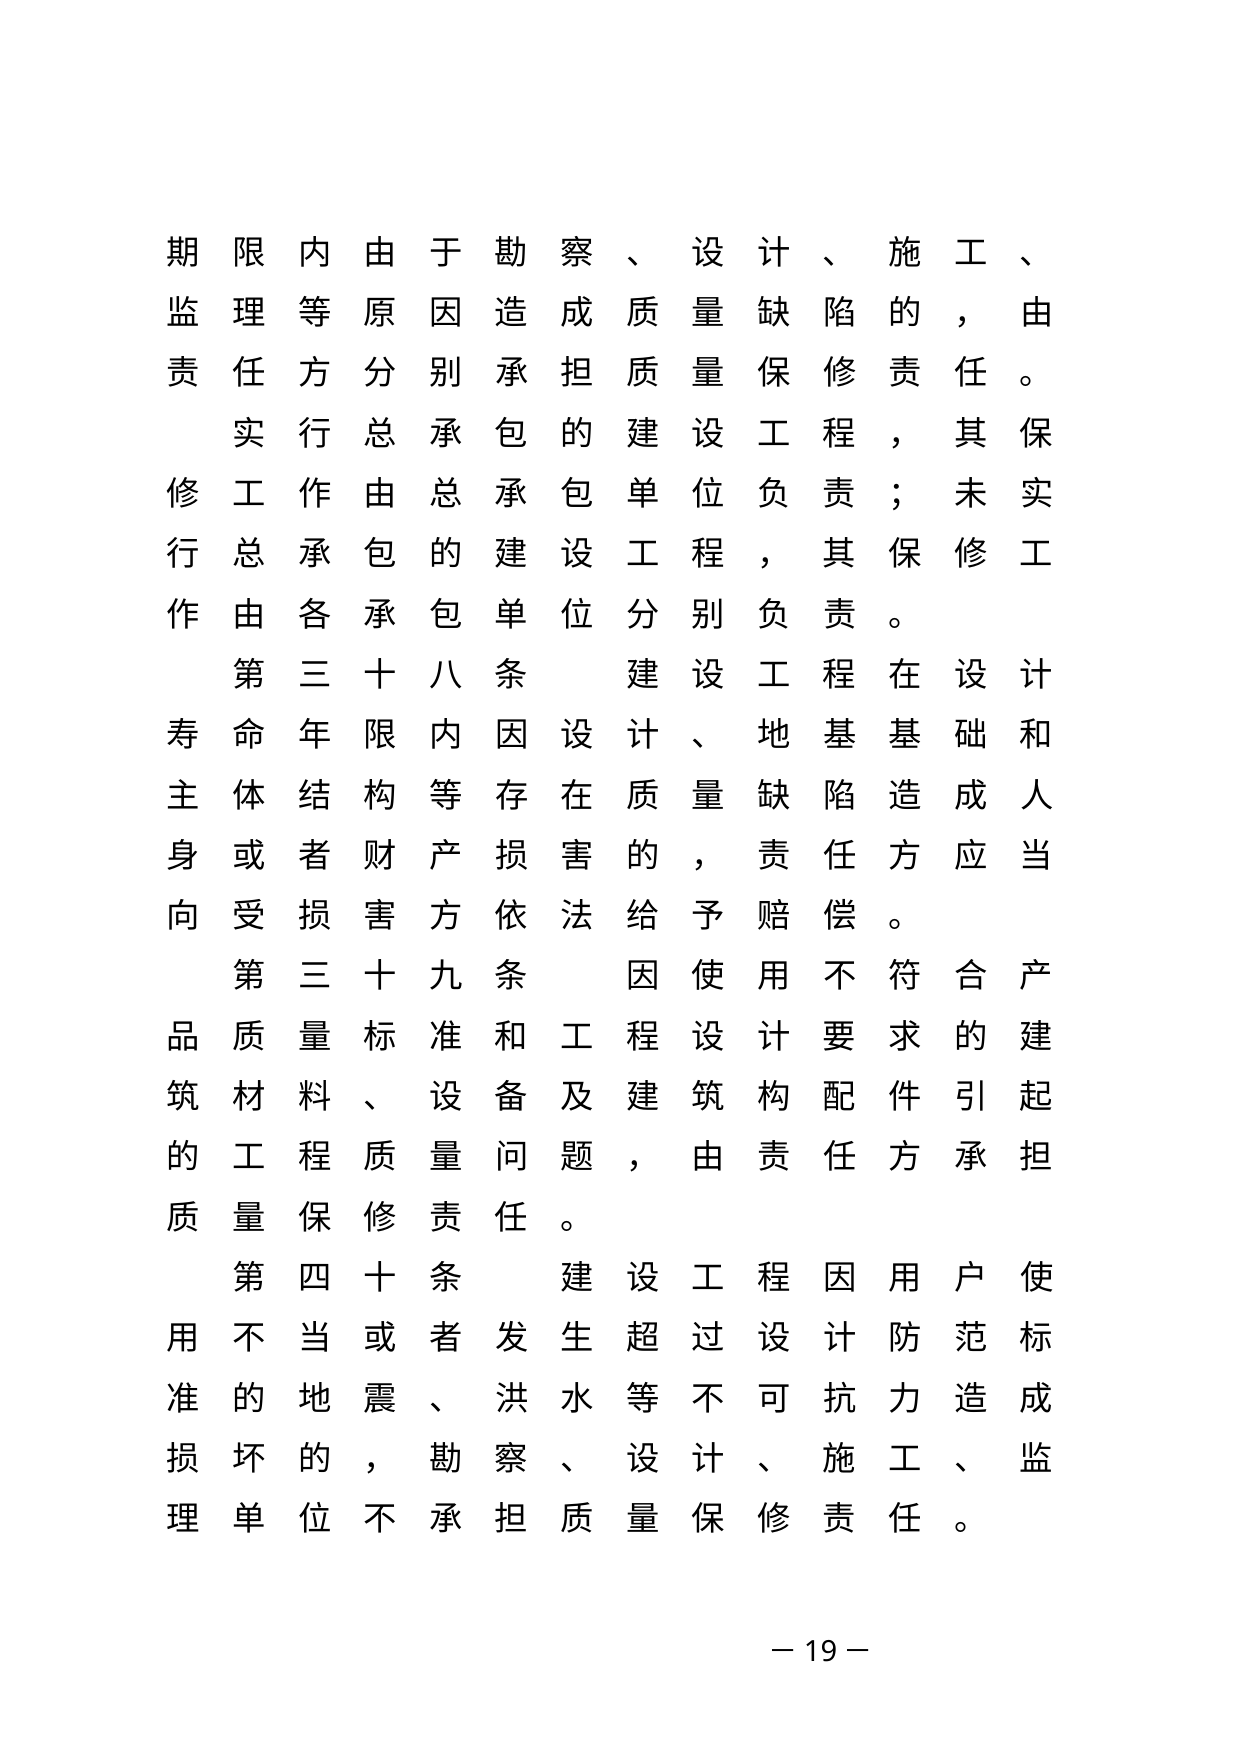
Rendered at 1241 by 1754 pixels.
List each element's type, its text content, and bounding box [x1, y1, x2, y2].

text 实行总承包的建设工程，其保修工作由总承包单位负责；未实行总承包的建设工程，其保修工作由各承包单位分别负责。 [167, 400, 1085, 642]
text 第三十九条 因使用不符合产品质量标准和工程设计要求的建筑材料、设备及建筑构配件引起的工程质量问题，由责任方承担质量保修责任。 [167, 943, 1085, 1245]
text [167, 219, 1085, 400]
text 第四十条 建设工程因用户使用不当或者发生超过设计防范标准的地震、洪水等不可抗力造成损坏的，勘察、设计、施工、监理单位不承担质量保修责任。 [167, 1245, 1085, 1546]
text 第三十八条 建设工程在设计寿命年限内因设计、地基基础和主体结构等存在质量缺陷造成人身或者财产损害的，责任方应当向受损害方依法给予赔偿。 [167, 642, 1085, 943]
